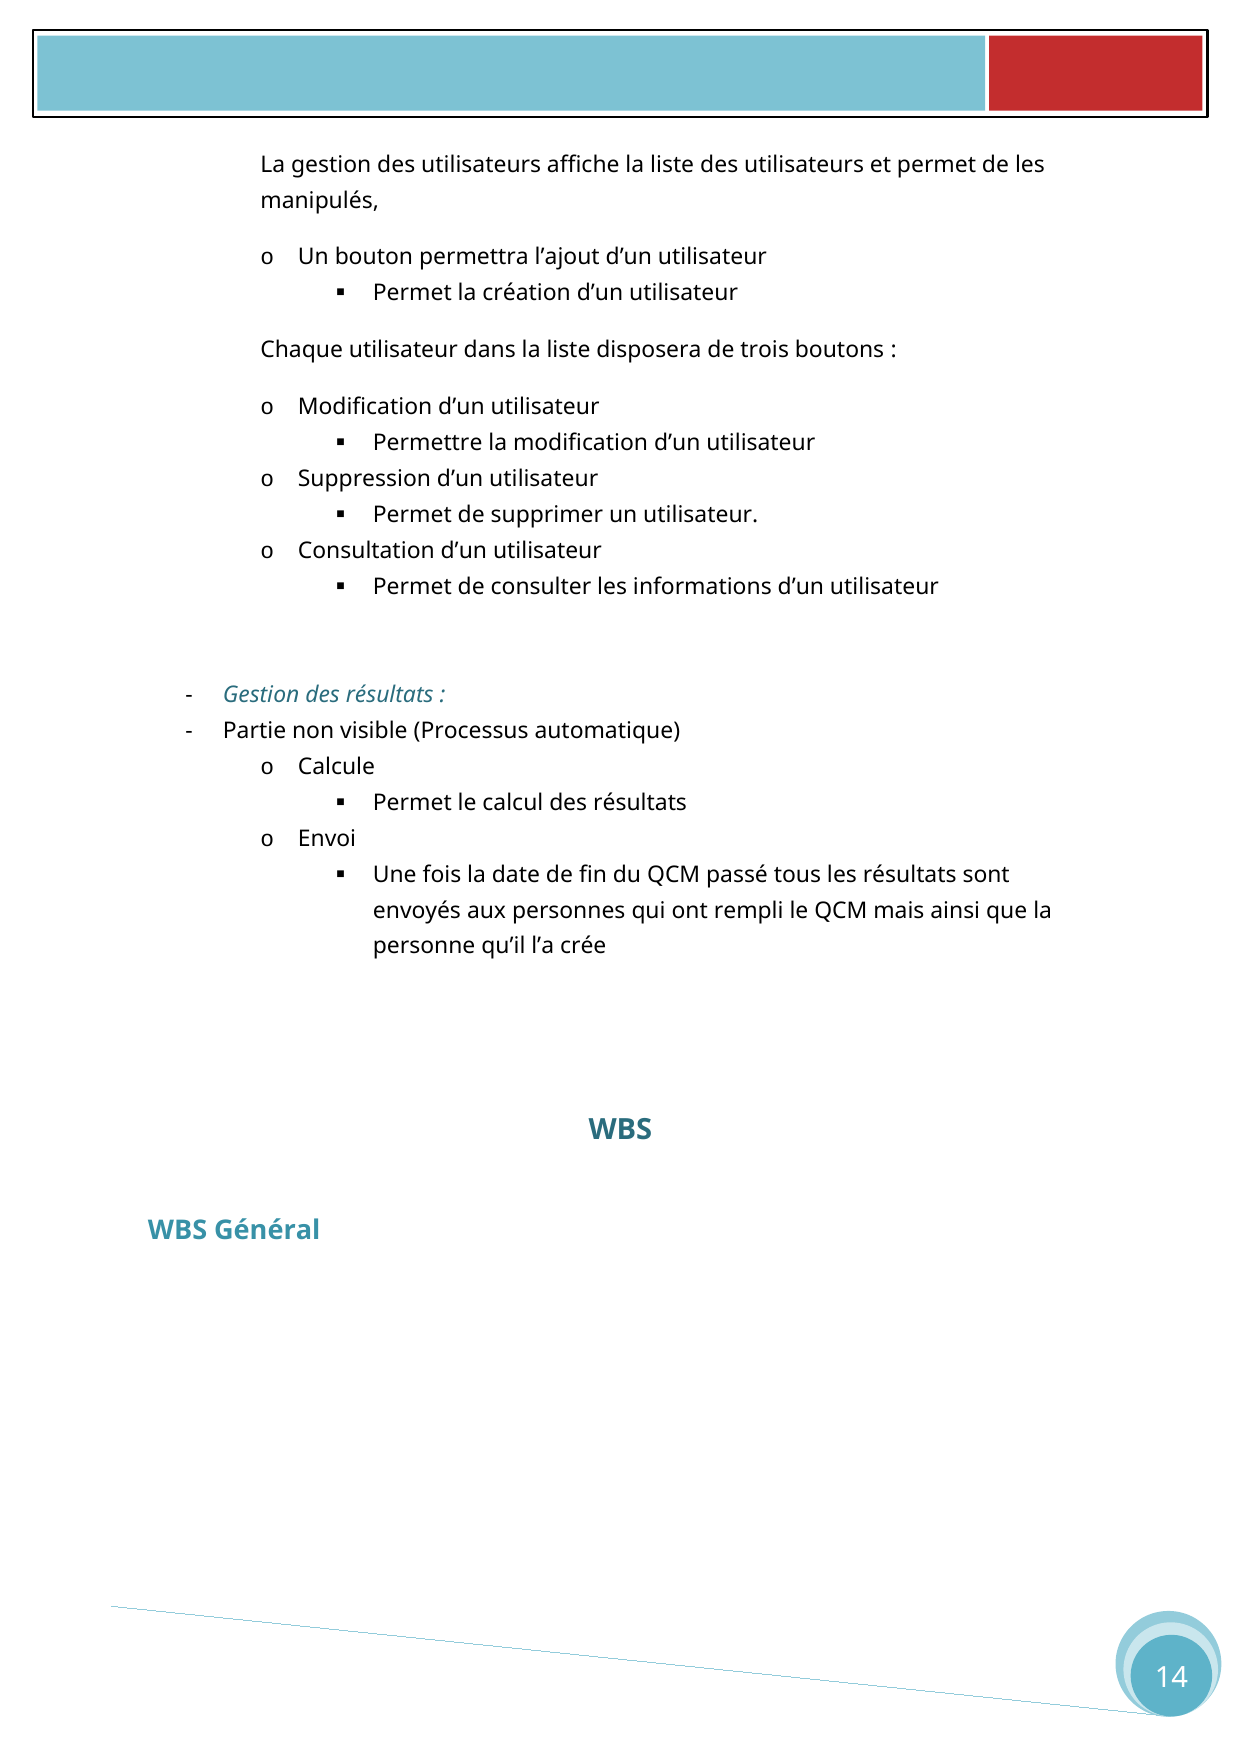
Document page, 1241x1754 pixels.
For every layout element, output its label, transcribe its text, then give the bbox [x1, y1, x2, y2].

list Consultation d’un utilisateur [260, 534, 1093, 565]
text La gestion des utilisateurs affiche la liste des utilisateurs et permet de les manipulés, [260, 148, 1093, 215]
list Gestion des résultats : [185, 678, 1093, 709]
list Envoi [260, 822, 1093, 853]
list Suppression d’un utilisateur [260, 462, 1093, 493]
subtitle WBS [148, 1108, 1093, 1148]
list Permet le calcul des résultats [335, 786, 1093, 817]
list Modification d’un utilisateur [260, 390, 1093, 421]
subtitle WBS Général [148, 1211, 1093, 1247]
text Chaque utilisateur dans la liste disposera de trois boutons : [260, 333, 1093, 364]
list Permet la création d’un utilisateur [335, 276, 1093, 308]
list Calcule [260, 749, 1093, 781]
list Un bouton permettra l’ajout d’un utilisateur [260, 240, 1093, 272]
list Permet de consulter les informations d’un utilisateur [335, 570, 1093, 601]
list Partie non visible (Processus automatique) [185, 714, 1093, 745]
list Permet de supprimer un utilisateur. [335, 498, 1093, 529]
list Une fois la date de fin du QCM passé tous les résultats sont envoyés aux personnes qui ont rempli le QCM mais ainsi que la personne qu’il l’a crée [335, 858, 1093, 961]
list Permettre la modification d’un utilisateur [335, 426, 1093, 457]
